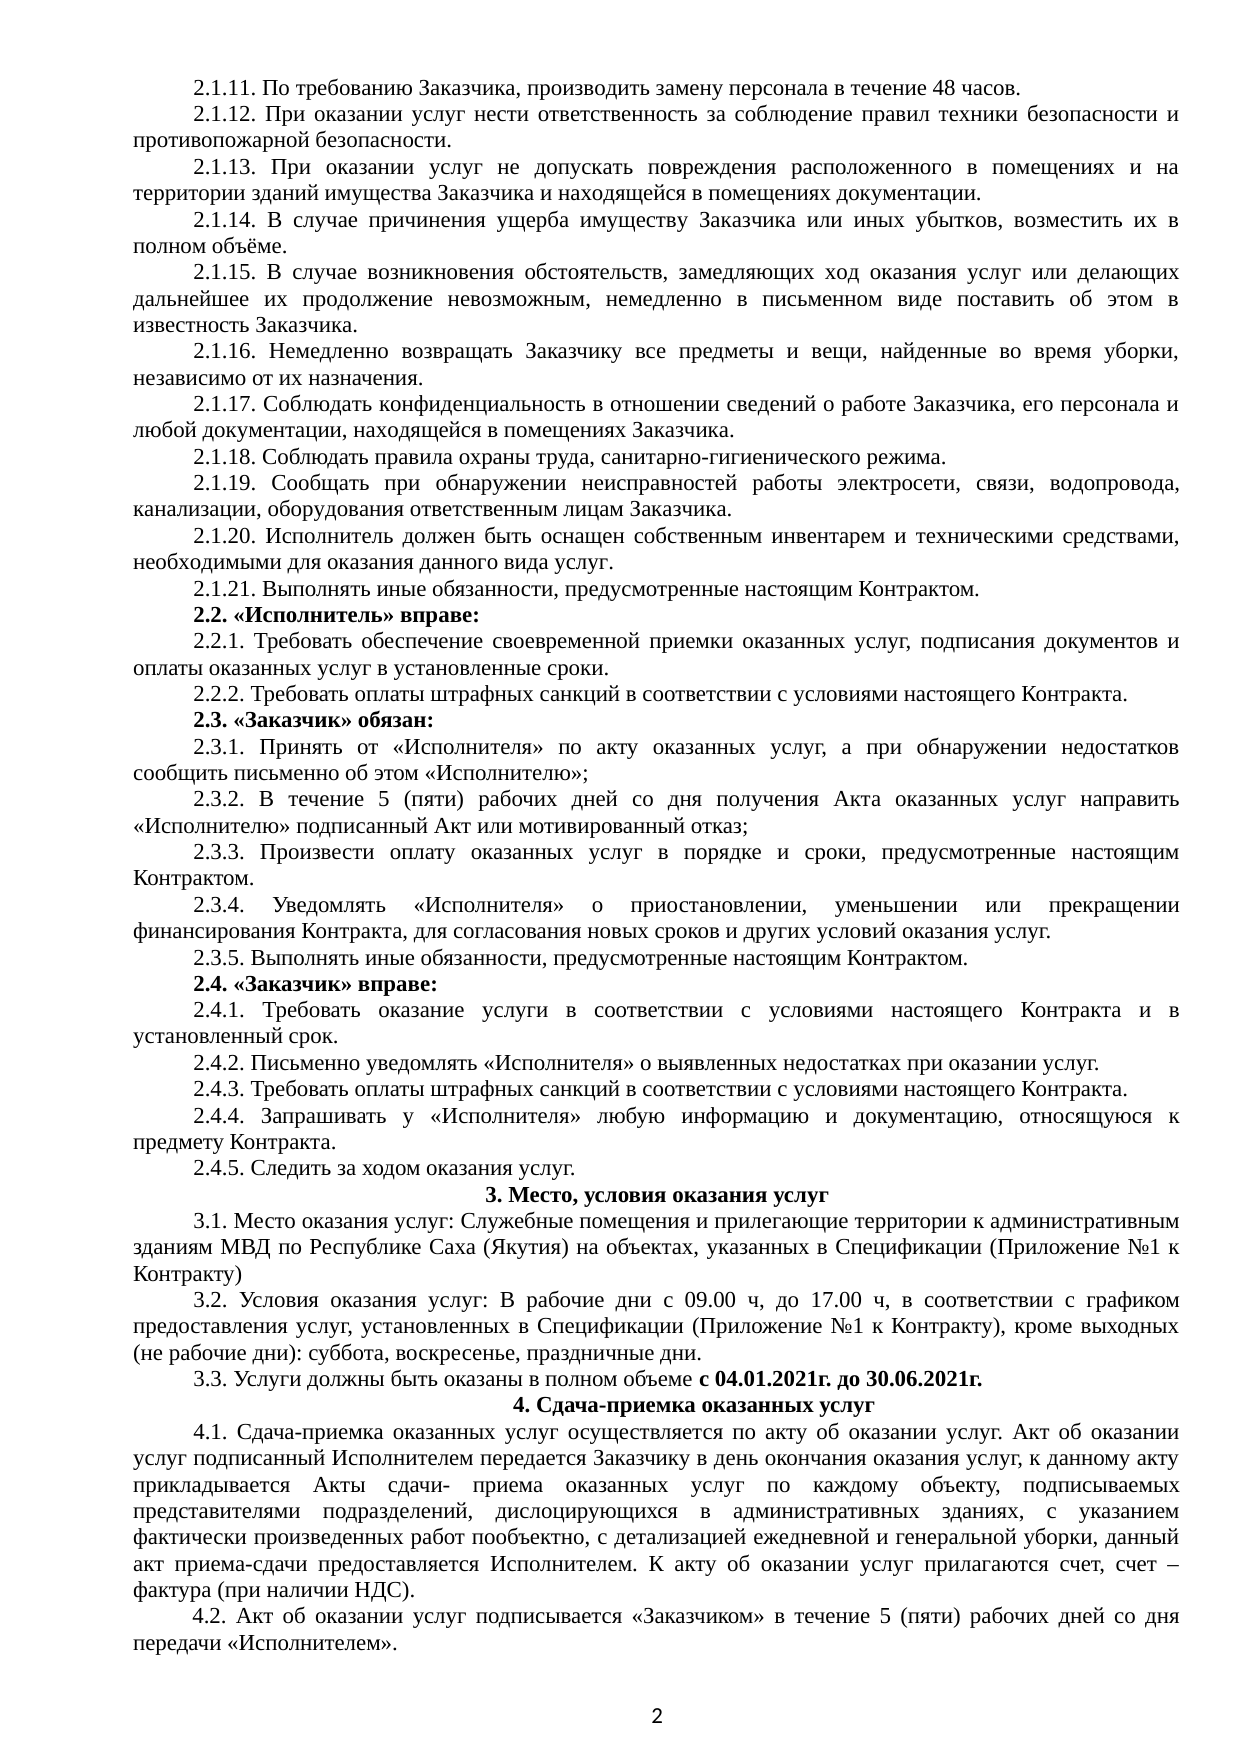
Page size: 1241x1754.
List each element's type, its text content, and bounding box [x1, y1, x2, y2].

text 2.2.2. Требовать оплаты штрафных санкций в соответствии с условиями настоящего Контракта. [133, 680, 1181, 706]
text 2.4. «Заказчик» вправе: [133, 970, 1181, 996]
text 4.1. Сдача-приемка оказанных услуг осуществляется по акту об оказании услуг. Акт об оказании услуг подписанный Исполнителем передается Заказчику в день окончания оказания услуг, к данному акту прикладывается Акты сдачи- приема оказанных услуг по каждому объекту, подписываемых представителями подразделений, дислоцирующихся в административных зданиях, с указанием фактически произведенных работ пообъектно, с детализацией ежедневной и генеральной уборки, данный акт приема-сдачи предоставляется Исполнителем. К акту об оказании услуг прилагаются счет, счет – фактура (при наличии НДС). [133, 1418, 1181, 1602]
text 2.3.5. Выполнять иные обязанности, предусмотренные настоящим Контрактом. [133, 943, 1181, 970]
text 3. Место, условия оказания услуг [133, 1181, 1181, 1207]
text 2.1.17. Соблюдать конфиденциальность в отношении сведений о работе Заказчика, его персонала и любой документации, находящейся в помещениях Заказчика. [133, 390, 1181, 443]
text 2.2. «Исполнитель» вправе: [133, 601, 1181, 627]
text 2.4.4. Запрашивать у «Исполнителя» любую информацию и документацию, относящуюся к предмету Контракта. [133, 1102, 1181, 1154]
text 3.3. Услуги должны быть оказаны в полном объеме с 04.01.2021г. до 30.06.2021г. [133, 1365, 1181, 1392]
text 2.4.2. Письменно уведомлять «Исполнителя» о выявленных недостатках при оказании услуг. [133, 1049, 1181, 1075]
text 2.3.1. Принять от «Исполнителя» по акту оказанных услуг, а при обнаружении недостатков сообщить письменно об этом «Исполнителю»; [133, 733, 1181, 785]
text 2.4.3. Требовать оплаты штрафных санкций в соответствии с условиями настоящего Контракта. [133, 1075, 1181, 1102]
text 2.3.3. Произвести оплату оказанных услуг в порядке и сроки, предусмотренные настоящим Контрактом. [133, 838, 1181, 891]
text 2.1.13. При оказании услуг не допускать повреждения расположенного в помещениях и на территории зданий имущества Заказчика и находящейся в помещениях документации. [133, 153, 1181, 206]
text 2.3.2. В течение 5 (пяти) рабочих дней со дня получения Акта оказанных услуг направить «Исполнителю» подписанный Акт или мотивированный отказ; [133, 785, 1181, 838]
text 2.1.15. В случае возникновения обстоятельств, замедляющих ход оказания услуг или делающих дальнейшее их продолжение невозможным, немедленно в письменном виде поставить об этом в известность Заказчика. [133, 258, 1181, 337]
text 2.3. «Заказчик» обязан: [133, 706, 1181, 733]
text 2.1.12. При оказании услуг нести ответственность за соблюдение правил техники безопасности и противопожарной безопасности. [133, 100, 1181, 153]
text 2.1.19. Сообщать при обнаружении неисправностей работы электросети, связи, водопровода, канализации, оборудования ответственным лицам Заказчика. [133, 469, 1181, 522]
text 3.1. Место оказания услуг: Служебные помещения и прилегающие территории к административным зданиям МВД по Республике Саха (Якутия) на объектах, указанных в Спецификации (Приложение №1 к Контракту) [133, 1207, 1181, 1286]
text 2.1.18. Соблюдать правила охраны труда, санитарно-гигиенического режима. [133, 443, 1181, 469]
text 2.1.16. Немедленно возвращать Заказчику все предметы и вещи, найденные во время уборки, независимо от их назначения. [133, 337, 1181, 390]
text 2.1.14. В случае причинения ущерба имуществу Заказчика или иных убытков, возместить их в полном объёме. [133, 206, 1181, 258]
list 4. Сдача-приемка оказанных услуг [133, 1392, 1181, 1418]
text 2.3.4. Уведомлять «Исполнителя» о приостановлении, уменьшении или прекращении финансирования Контракта, для согласования новых сроков и других условий оказания услуг. [133, 891, 1181, 943]
text 2.1.11. По требованию Заказчика, производить замену персонала в течение 48 часов. [133, 74, 1181, 100]
text 4.2. Акт об оказании услуг подписывается «Заказчиком» в течение 5 (пяти) рабочих дней со дня передачи «Исполнителем». [133, 1602, 1181, 1655]
text 2.4.5. Следить за ходом оказания услуг. [133, 1154, 1181, 1181]
text 2.1.21. Выполнять иные обязанности, предусмотренные настоящим Контрактом. [133, 574, 1181, 601]
text 2.1.20. Исполнитель должен быть оснащен собственным инвентарем и техническими средствами, необходимыми для оказания данного вида услуг. [133, 522, 1181, 574]
text 3.2. Условия оказания услуг: В рабочие дни с 09.00 ч, до 17.00 ч, в соответствии с графиком предоставления услуг, установленных в Спецификации (Приложение №1 к Контракту), кроме выходных (не рабочие дни): суббота, воскресенье, праздничные дни. [133, 1286, 1181, 1365]
text 2.2.1. Требовать обеспечение своевременной приемки оказанных услуг, подписания документов и оплаты оказанных услуг в установленные сроки. [133, 627, 1181, 680]
text 2.4.1. Требовать оказание услуги в соответствии с условиями настоящего Контракта и в установленный срок. [133, 996, 1181, 1049]
